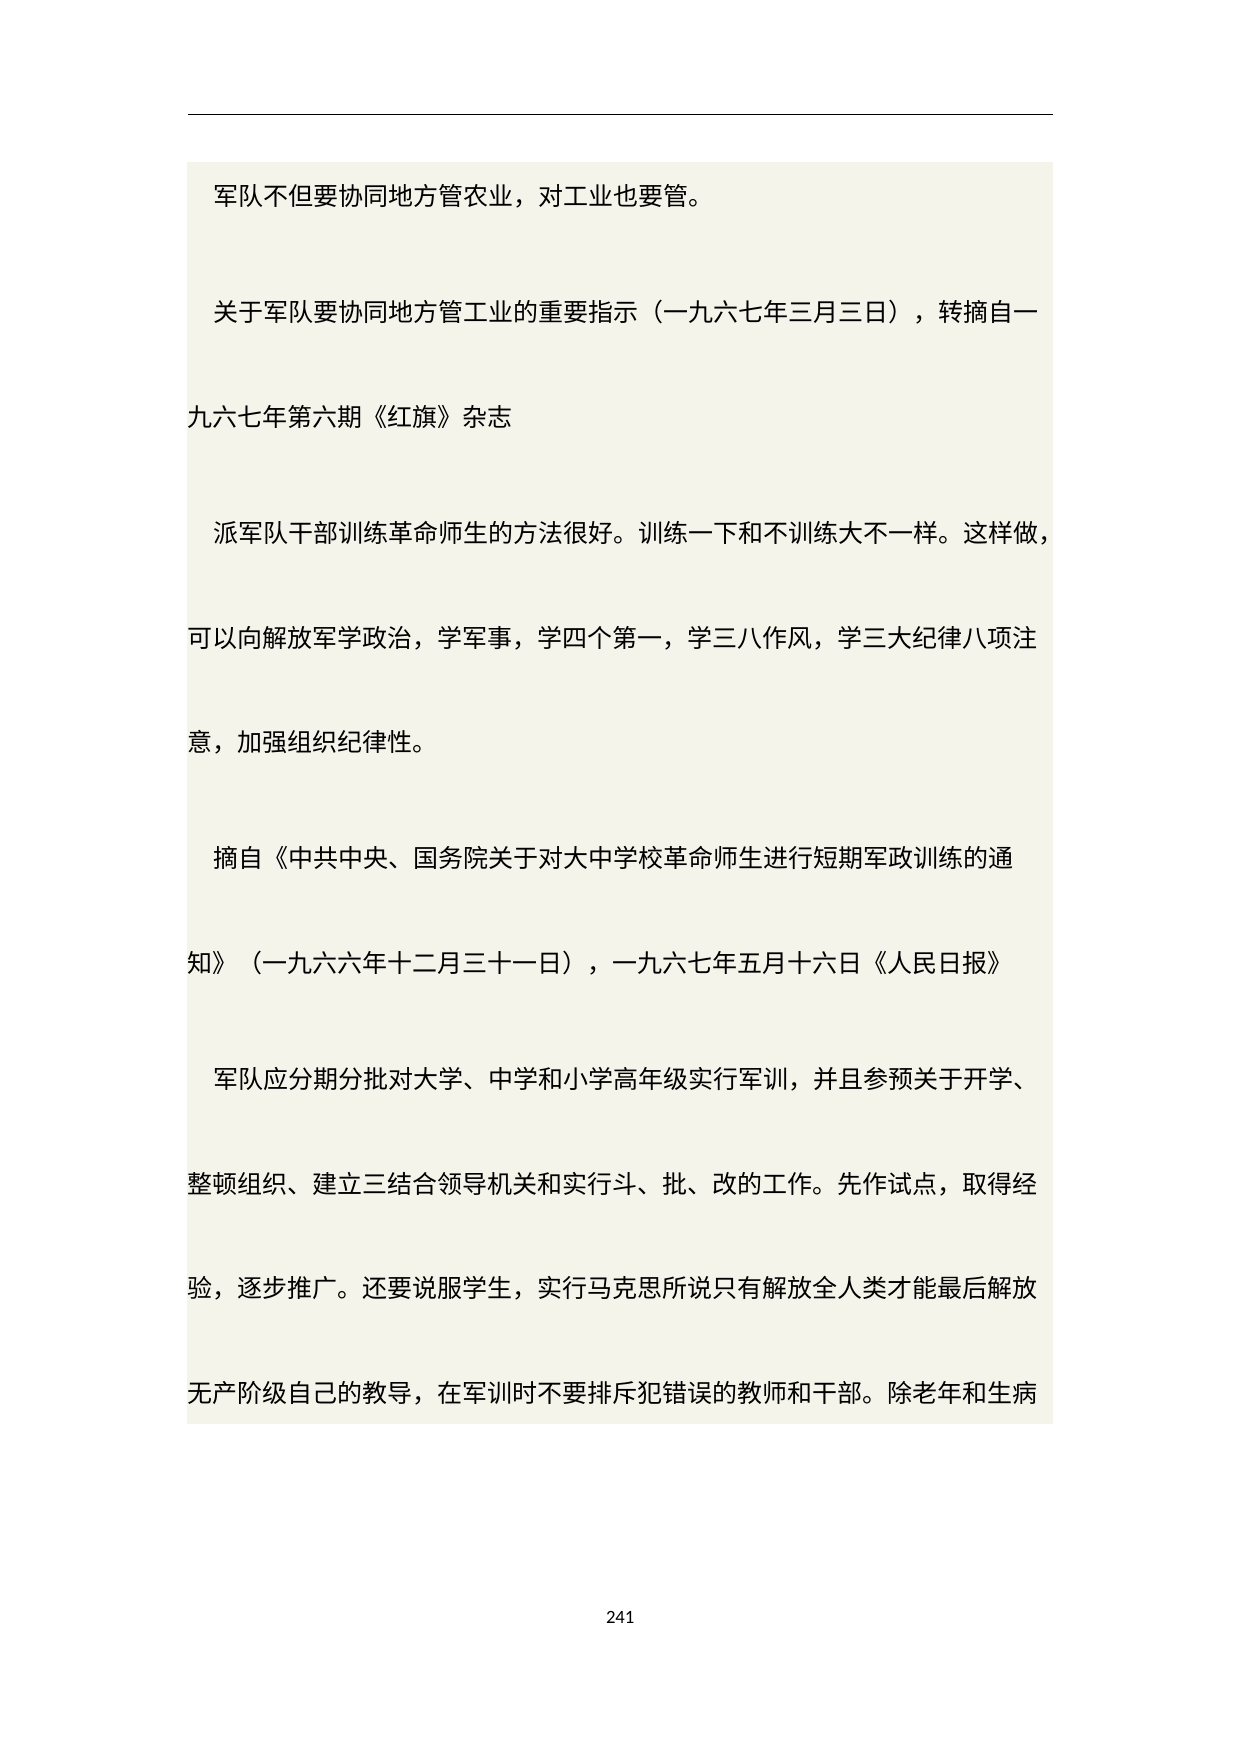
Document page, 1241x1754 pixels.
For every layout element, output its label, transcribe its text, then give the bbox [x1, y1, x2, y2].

text 摘自《中共中央、国务院关于对大中学校革命师生进行短期军政训练的通知》（一九六六年十二月三十一日），一九六七年五月十六日《人民日报》 [187, 824, 1053, 994]
text 军队不但要协同地方管农业，对工业也要管。 [187, 162, 1053, 227]
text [187, 1045, 1053, 1424]
text 派军队干部训练革命师生的方法很好。训练一下和不训练大不一样。这样做，可以向解放军学政治，学军事，学四个第一，学三八作风，学三大纪律八项注意，加强组织纪律性。 [187, 499, 1053, 773]
text 关于军队要协同地方管工业的重要指示（一九六七年三月三日），转摘自一九六七年第六期《红旗》杂志 [187, 278, 1053, 448]
